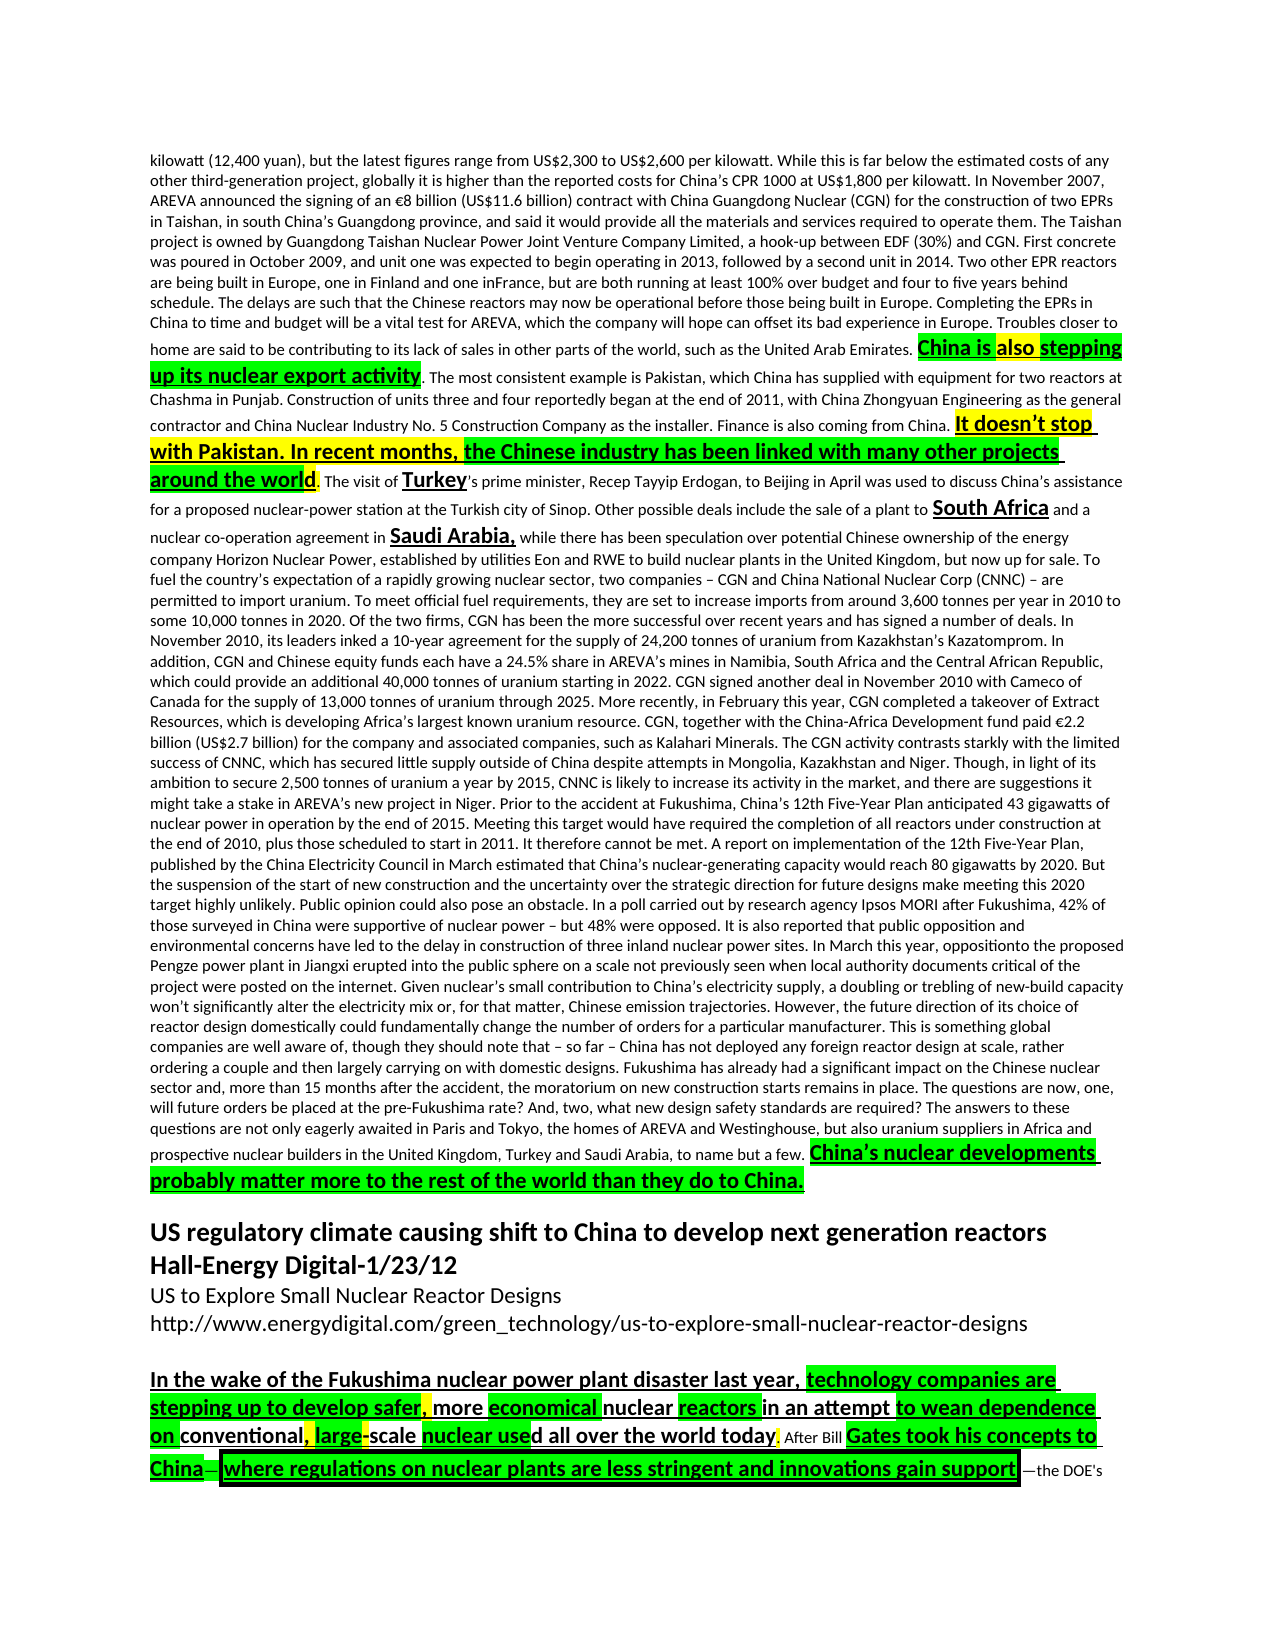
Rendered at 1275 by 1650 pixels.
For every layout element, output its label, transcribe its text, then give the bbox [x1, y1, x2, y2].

text Hall-Energy Digital-1/23/12 [150, 1248, 1125, 1281]
text http://www.energydigital.com/green_technology/us-to-explore-small-nuclear-reactor-designs [150, 1309, 1125, 1337]
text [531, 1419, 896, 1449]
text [150, 150, 1125, 1194]
text US to Explore Small Nuclear Reactor Designs [150, 1281, 1125, 1309]
subtitle US regulatory climate causing shift to China to develop next generation reactors [150, 1215, 1125, 1248]
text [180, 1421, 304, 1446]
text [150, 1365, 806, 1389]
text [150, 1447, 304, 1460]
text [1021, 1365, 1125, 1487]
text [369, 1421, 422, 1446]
